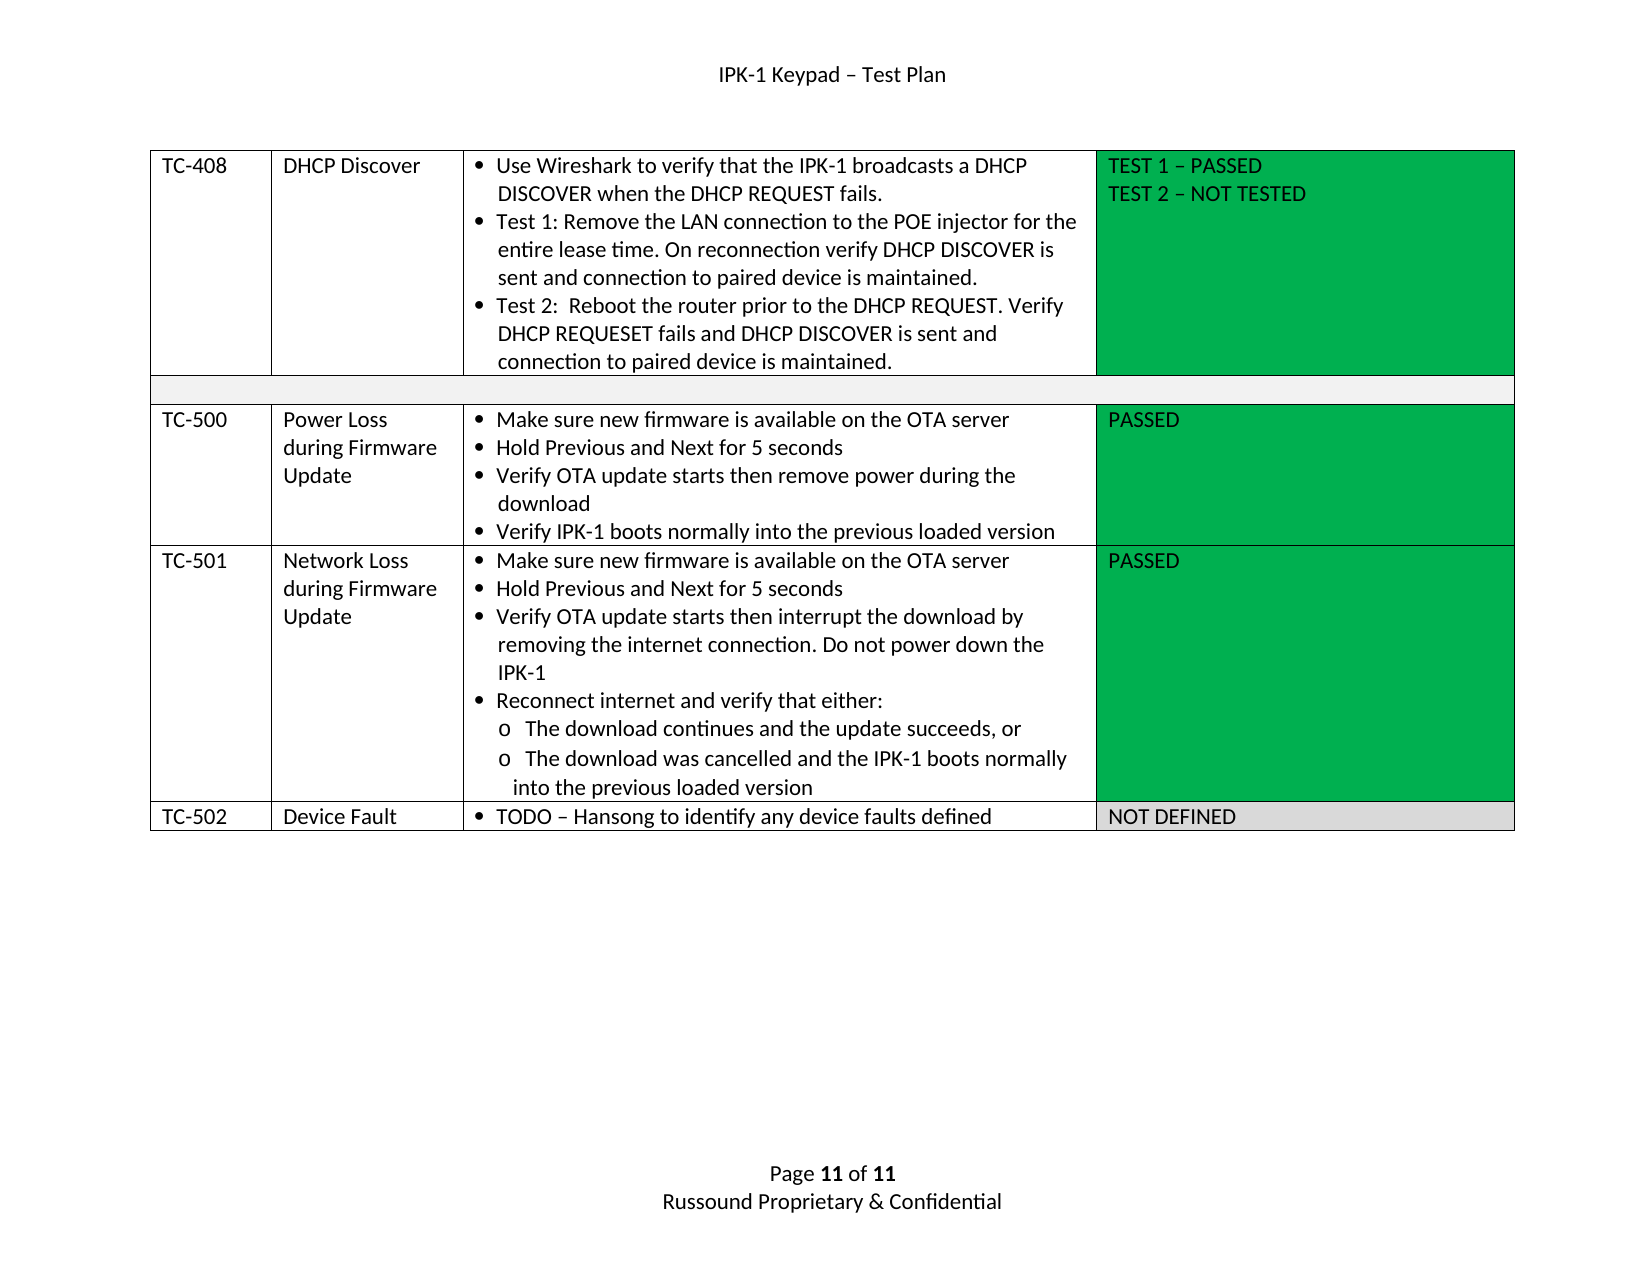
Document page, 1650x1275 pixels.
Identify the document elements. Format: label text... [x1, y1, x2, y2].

table_cell NOT DEFINED [1097, 802, 1514, 830]
table_cell PASSED [1097, 405, 1514, 545]
table_cell Power Loss during Firmware Update [272, 405, 463, 545]
table_cell Network Loss during Firmware Update [272, 546, 463, 801]
table_cell Device Fault [272, 802, 463, 830]
table_cell Use Wireshark to verify that the IPK-1 broadcasts a DHCP DISCOVER when the DHCP REQUEST fails. Test 1: Remove the LAN connection to the POE injector for the entire lease time. On reconnection verify DHCP DISCOVER is sent and connection to paired device is maintained. Test 2: Reboot the router prior to the DHCP REQUEST. Verify DHCP REQUESET fails and DHCP DISCOVER is sent and connection to paired device is maintained. [464, 151, 1096, 375]
table_cell Make sure new firmware is available on the OTA server Hold Previous and Next for 5 seconds Verify OTA update starts then remove power during the download Verify IPK-1 boots normally into the previous loaded version [464, 405, 1096, 545]
table_cell Make sure new firmware is available on the OTA server Hold Previous and Next for 5 seconds Verify OTA update starts then interrupt the download by removing the internet connection. Do not power down the IPK-1 Reconnect internet and verify that either: The download continues and the update succeeds, or The download was cancelled and the IPK-1 boots normally into the previous loaded version [464, 546, 1096, 801]
table_cell TC-501 [151, 546, 271, 801]
table_cell TEST 1 – PASSED TEST 2 – NOT TESTED [1097, 151, 1514, 375]
table_cell TC-502 [151, 802, 271, 830]
table_cell TODO – Hansong to identify any device faults defined [464, 802, 1096, 830]
table_cell [151, 376, 1514, 404]
table_cell TC-500 [151, 405, 271, 545]
table_cell PASSED [1097, 546, 1514, 801]
table_cell TC-408 [151, 151, 271, 375]
table_cell DHCP Discover [272, 151, 463, 375]
